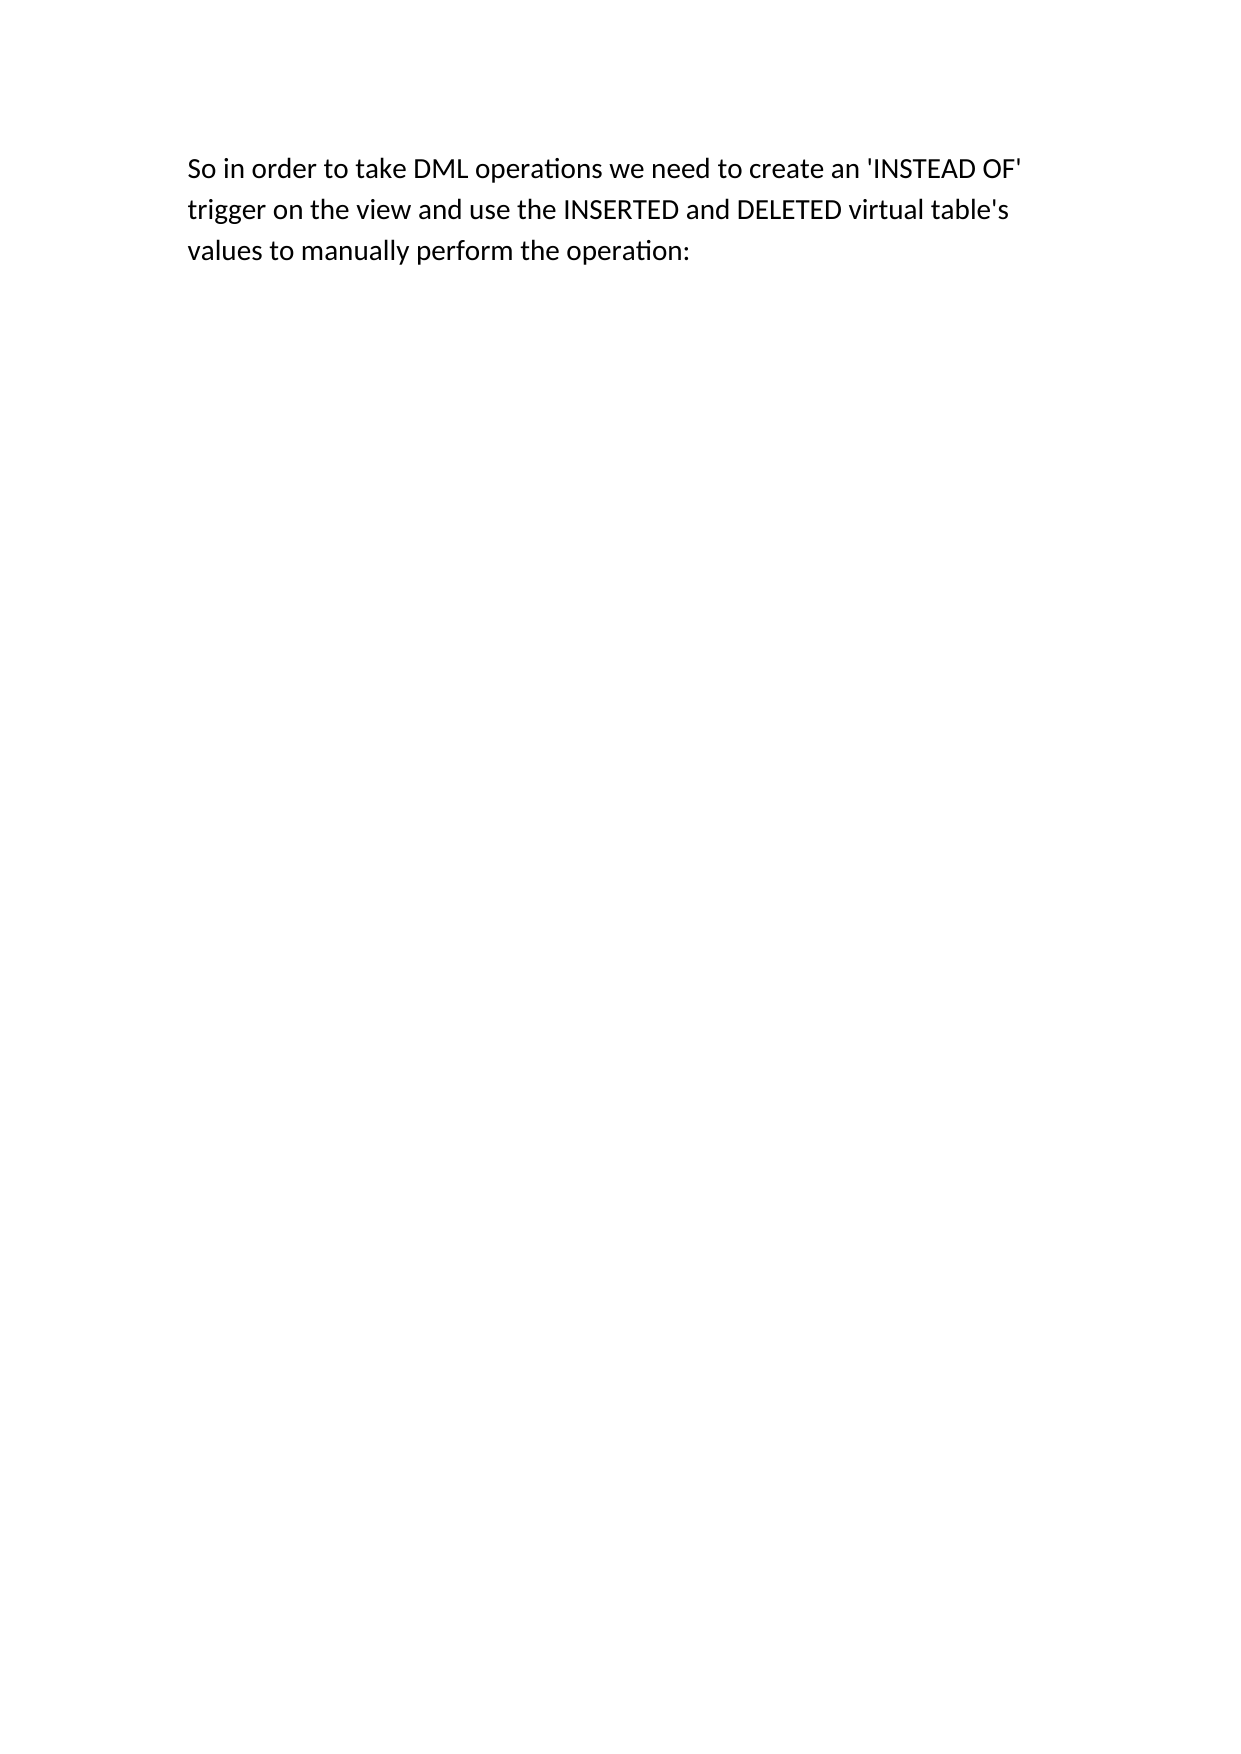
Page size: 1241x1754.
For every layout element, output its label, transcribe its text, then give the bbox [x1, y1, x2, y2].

text So in order to take DML operations we need to create an 'INSTEAD OF' trigger on the view and use the INSERTED and DELETED virtual table's values to manually perform the operation: [187, 150, 1053, 267]
